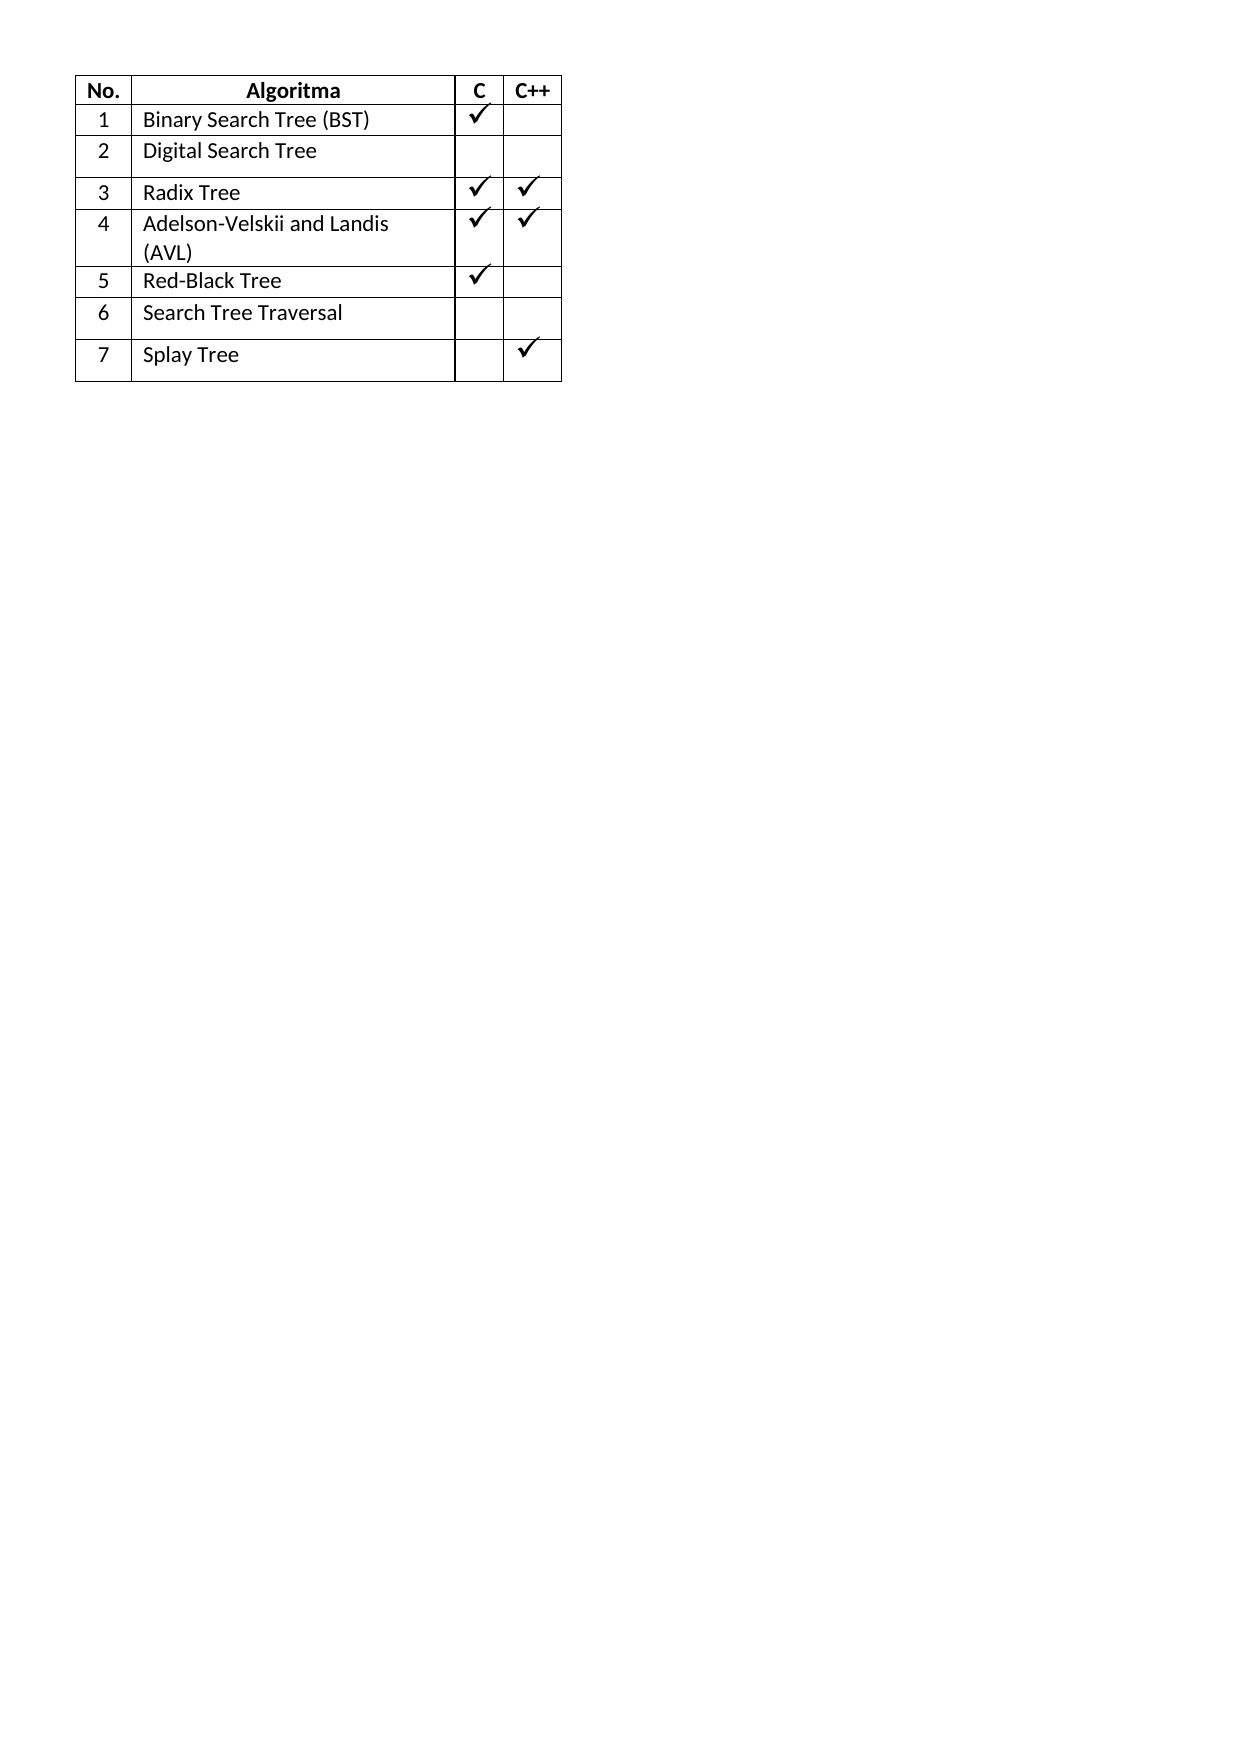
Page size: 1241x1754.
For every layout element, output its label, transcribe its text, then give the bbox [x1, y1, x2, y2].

table_cell [504, 267, 561, 297]
table_cell 6 [76, 298, 131, 339]
table_cell [504, 178, 561, 208]
table_cell Binary Search Tree (BST) [132, 105, 454, 135]
table_cell [456, 267, 503, 297]
table_cell 2 [76, 136, 131, 177]
table_cell [456, 340, 503, 381]
table_cell [456, 105, 503, 135]
table_cell Search Tree Traversal [132, 298, 454, 339]
table_cell Radix Tree [132, 178, 454, 208]
table_cell [456, 136, 503, 177]
table_cell [504, 340, 561, 381]
table_cell Digital Search Tree [132, 136, 454, 177]
table_cell 4 [76, 210, 131, 266]
table_cell [504, 210, 561, 266]
table_cell 7 [76, 340, 131, 381]
table_cell [504, 105, 561, 135]
table_header C [456, 76, 503, 104]
table_cell 5 [76, 267, 131, 297]
table_cell Red-Black Tree [132, 267, 454, 297]
table_cell [504, 136, 561, 177]
table_cell Splay Tree [132, 340, 454, 381]
table_cell [456, 298, 503, 339]
table_cell [456, 210, 503, 266]
table_cell 3 [76, 178, 131, 208]
table_header Algoritma [132, 76, 454, 104]
table_cell [504, 298, 561, 339]
table_cell Adelson-Velskii and Landis (AVL) [132, 210, 454, 266]
table_cell 1 [76, 105, 131, 135]
table_cell [456, 178, 503, 208]
table_header C++ [504, 76, 561, 104]
table_header No. [76, 76, 131, 104]
